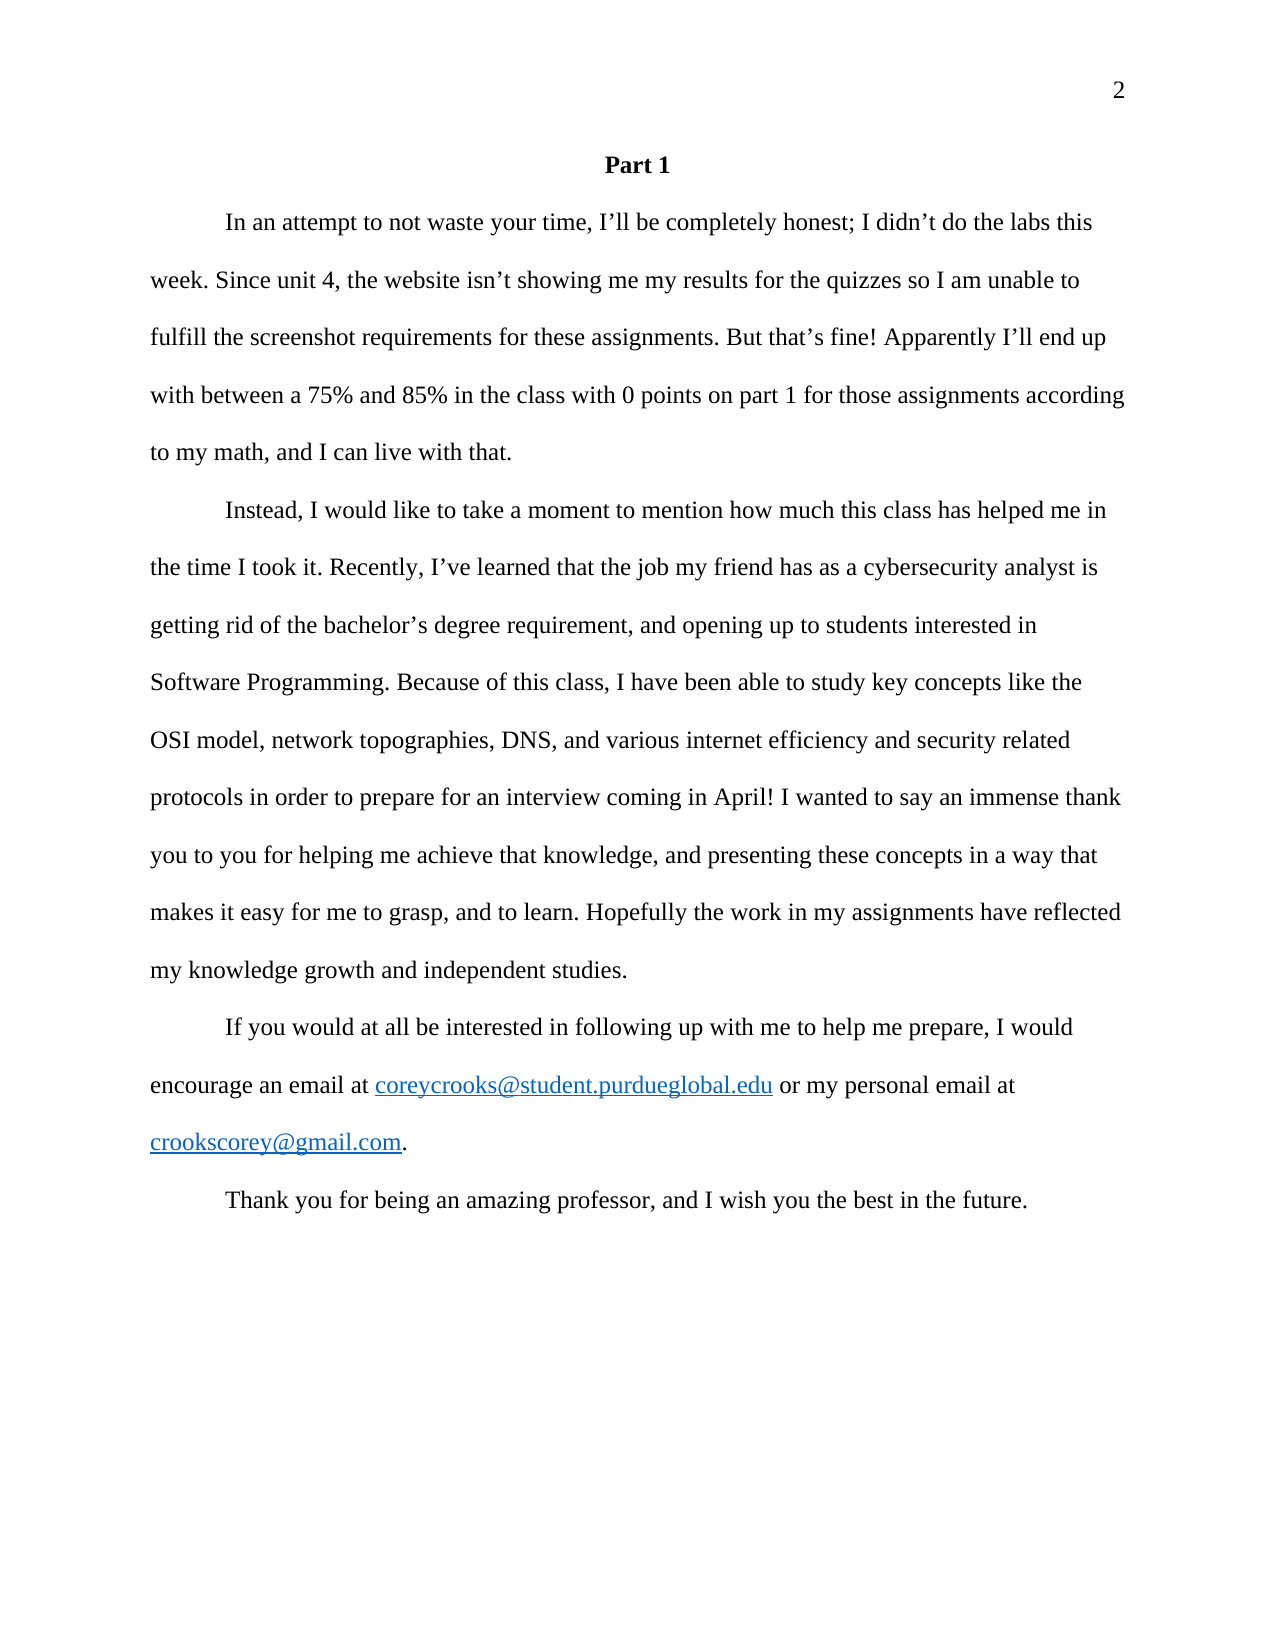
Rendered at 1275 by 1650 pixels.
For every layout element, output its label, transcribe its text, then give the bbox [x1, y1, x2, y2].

text Thank you for being an amazing professor, and I wish you the best in the future. [150, 1185, 1125, 1214]
text Instead, I would like to take a moment to mention how much this class has helped me in the time I took it. Recently, I’ve learned that the job my friend has as a cybersecurity analyst is getting rid of the bachelor’s degree requirement, and opening up to students interested in Software Programming. Because of this class, I have been able to study key concepts like the OSI model, network topographies, DNS, and various internet efficiency and security related protocols in order to prepare for an interview coming in April! I wanted to say an immense thank you to you for helping me achieve that knowledge, and presenting these concepts in a way that makes it easy for me to grasp, and to learn. Hopefully the work in my assignments have reflected my knowledge growth and independent studies. [150, 495, 1125, 984]
text If you would at all be interested in following up with me to help me prepare, I would encourage an email at coreycrooks@student.purdueglobal.edu or my personal email at crookscorey@gmail.com. [150, 1012, 1125, 1156]
text Part 1 [150, 150, 1125, 179]
text In an attempt to not waste your time, I’ll be completely honest; I didn’t do the labs this week. Since unit 4, the website isn’t showing me my results for the quizzes so I am unable to fulfill the screenshot requirements for these assignments. But that’s fine! Apparently I’ll end up with between a 75% and 85% in the class with 0 points on part 1 for those assignments according to my math, and I can live with that. [150, 207, 1125, 466]
